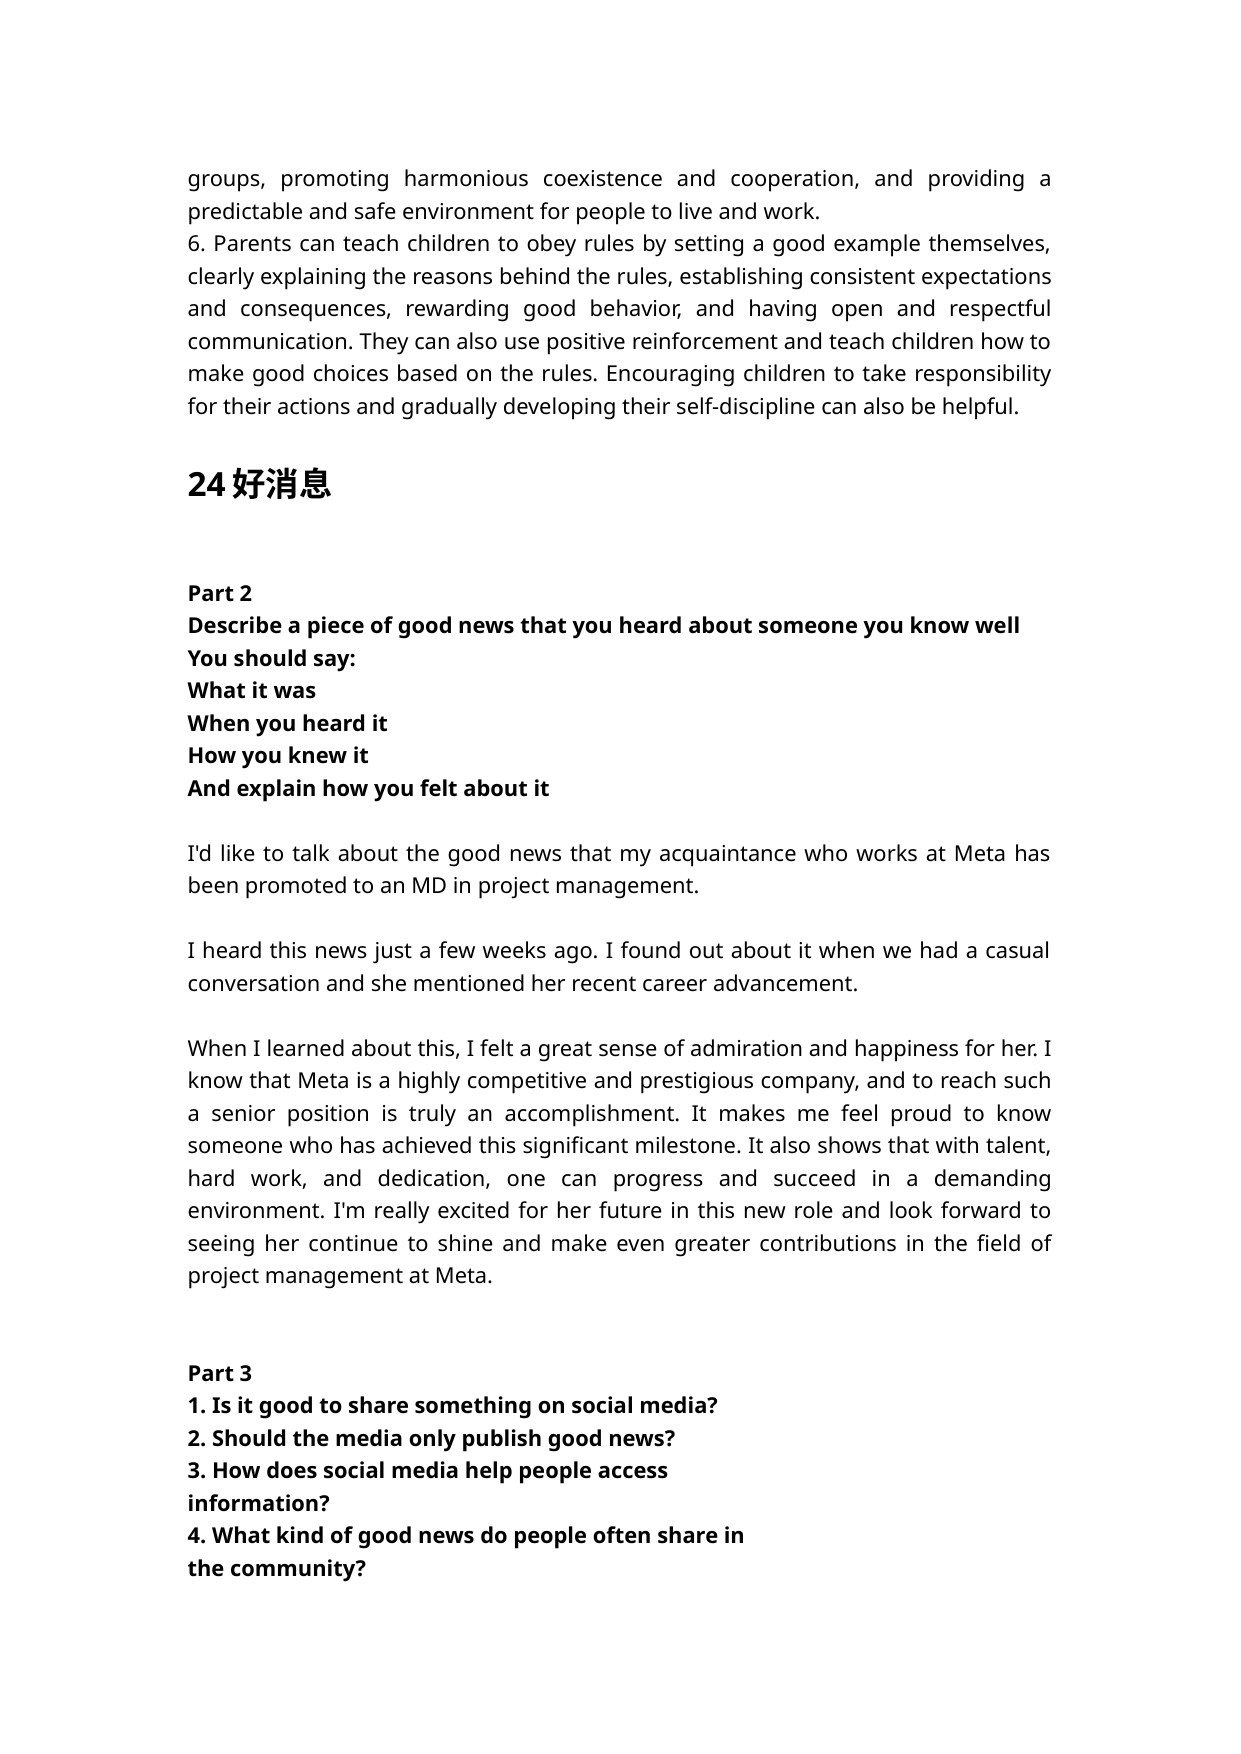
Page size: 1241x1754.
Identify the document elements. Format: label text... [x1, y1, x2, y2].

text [187, 162, 1053, 227]
text When I learned about this, I felt a great sense of admiration and happiness for her. I know that Meta is a highly competitive and prestigious company, and to reach such a senior position is truly an accomplishment. It makes me feel proud to know someone who has achieved this significant milestone. It also shows that with talent, hard work, and dedication, one can progress and succeed in a demanding environment. I'm really excited for her future in this new role and look forward to seeing her continue to shine and make even greater contributions in the field of project management at Meta. [187, 1041, 1053, 1291]
text I'd like to talk about the good news that my acquaintance who works at Meta has been promoted to an MD in project management. [187, 836, 1053, 901]
subtitle 24好消息 [187, 449, 1053, 514]
text 6. Parents can teach children to obey rules by setting a good example themselves, clearly explaining the reasons behind the rules, establishing consistent expectations and consequences, rewarding good behavior, and having open and respectful communication. They can also use positive reinforcement and teach children how to make good choices based on the rules. Encouraging children to take responsibility for their actions and gradually developing their self-discipline can also be helpful. [187, 227, 1053, 422]
text Part 2 Describe a piece of good news that you heard about someone you know well You should say: What it was When you heard it How you knew it And explain how you felt about it [187, 576, 1053, 836]
text I heard this news just a few weeks ago. I found out about it when we had a casual conversation and she mentioned her recent career advancement. [187, 934, 1053, 999]
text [187, 1356, 1053, 1584]
